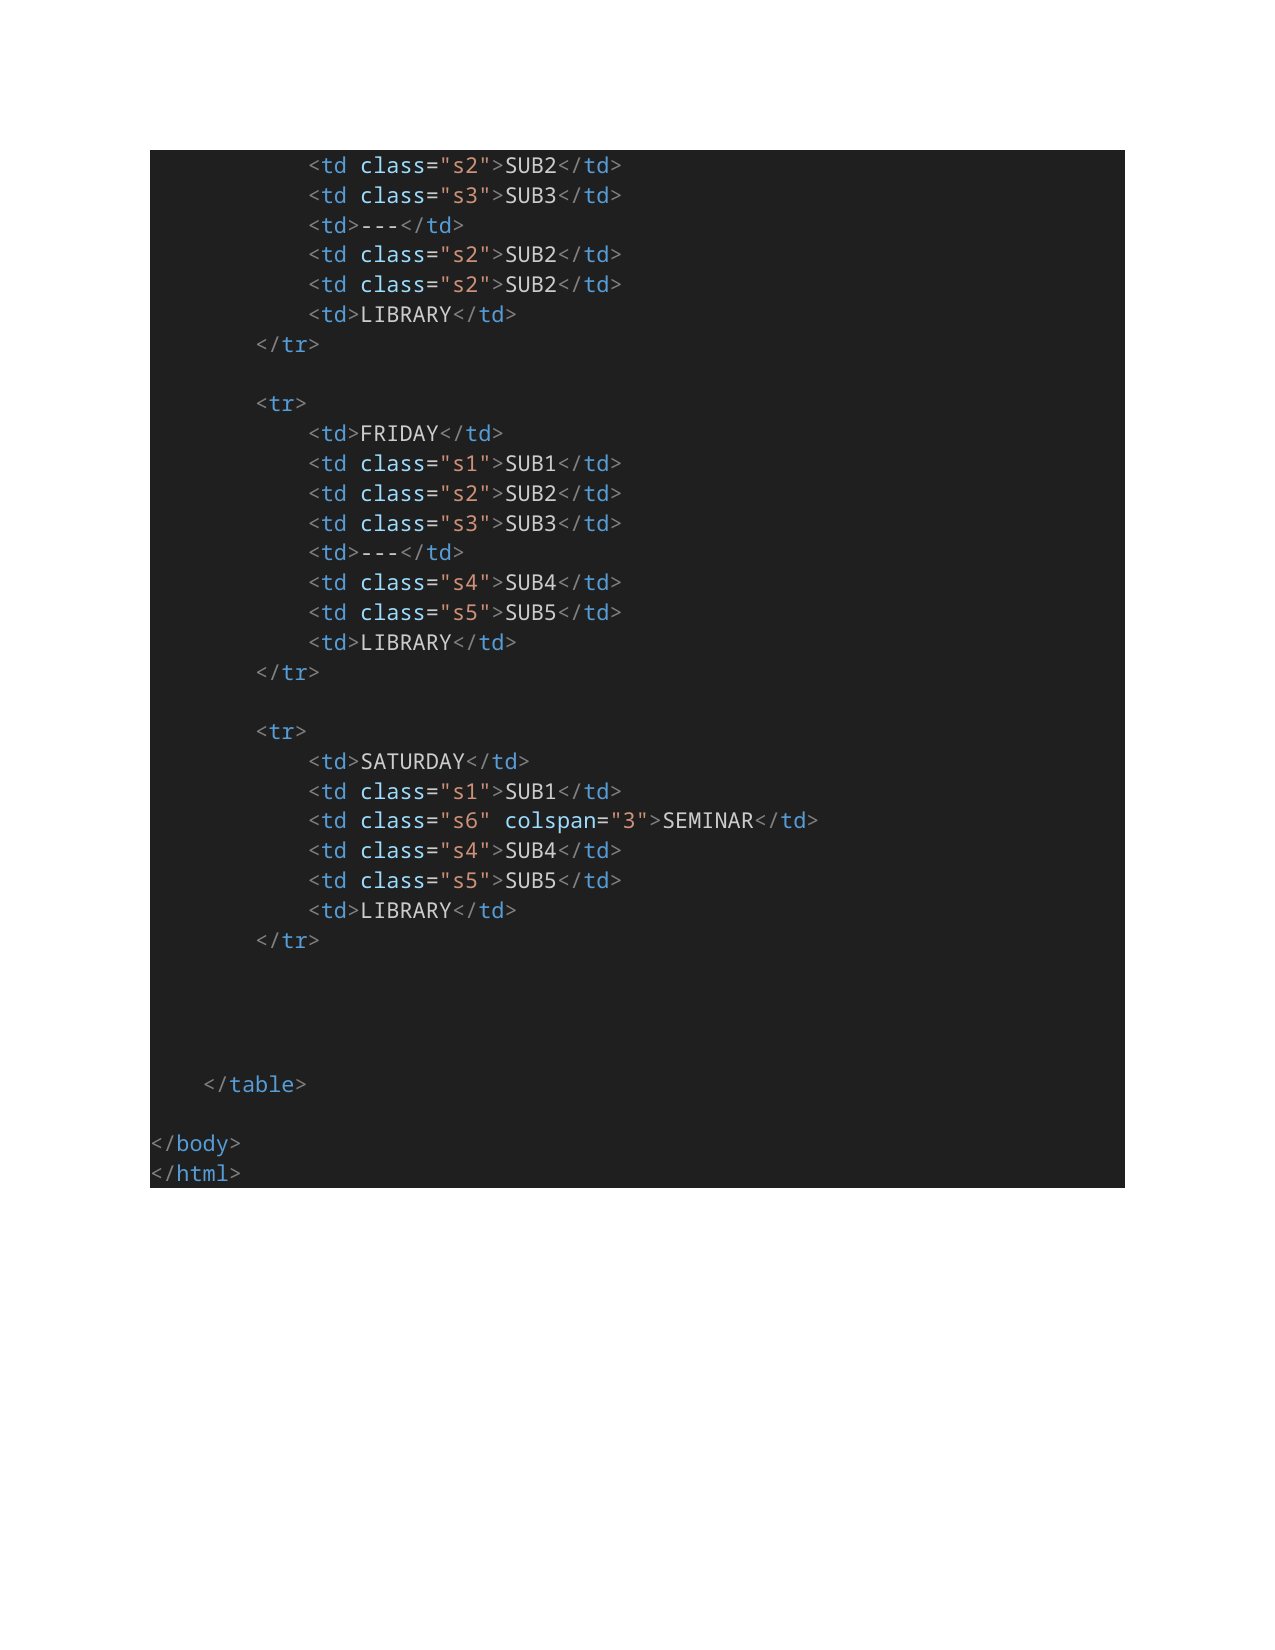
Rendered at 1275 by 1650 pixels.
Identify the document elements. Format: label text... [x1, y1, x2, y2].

text <td>LIBRARY</td> [150, 299, 1125, 329]
text <td class="s4">SUB4</td> [150, 567, 1125, 597]
text <td>SATURDAY</td> [150, 746, 1125, 776]
text <td class="s1">SUB1</td> [150, 448, 1125, 478]
text <td class="s2">SUB2</td> [150, 269, 1125, 299]
text <td class="s4">SUB4</td> [150, 835, 1125, 865]
text <td class="s2">SUB2</td> [150, 239, 1125, 269]
text <td class="s5">SUB5</td> [150, 865, 1125, 895]
text <td>LIBRARY</td> [150, 895, 1125, 924]
text <td class="s3">SUB3</td> [150, 507, 1125, 537]
text </tr> [150, 924, 1125, 954]
text <td>FRIDAY</td> [150, 418, 1125, 448]
text </html> [150, 1158, 1125, 1188]
text <td class="s2">SUB2</td> [150, 478, 1125, 507]
text <td>---</td> [150, 209, 1125, 239]
text <td class="s1">SUB1</td> [150, 776, 1125, 805]
text <td class="s2">SUB2</td> [150, 150, 1125, 180]
text <td>---</td> [150, 537, 1125, 567]
text <tr> [150, 388, 1125, 418]
text <tr> [150, 716, 1125, 746]
text </tr> [150, 329, 1125, 358]
text <td class="s6" colspan="3">SEMINAR</td> [150, 805, 1125, 835]
text </table> [150, 1069, 1125, 1098]
text <td class="s5">SUB5</td> [150, 597, 1125, 627]
text <td class="s3">SUB3</td> [150, 180, 1125, 209]
text <td>LIBRARY</td> [150, 627, 1125, 656]
text </tr> [150, 656, 1125, 686]
text </body> [150, 1128, 1125, 1158]
